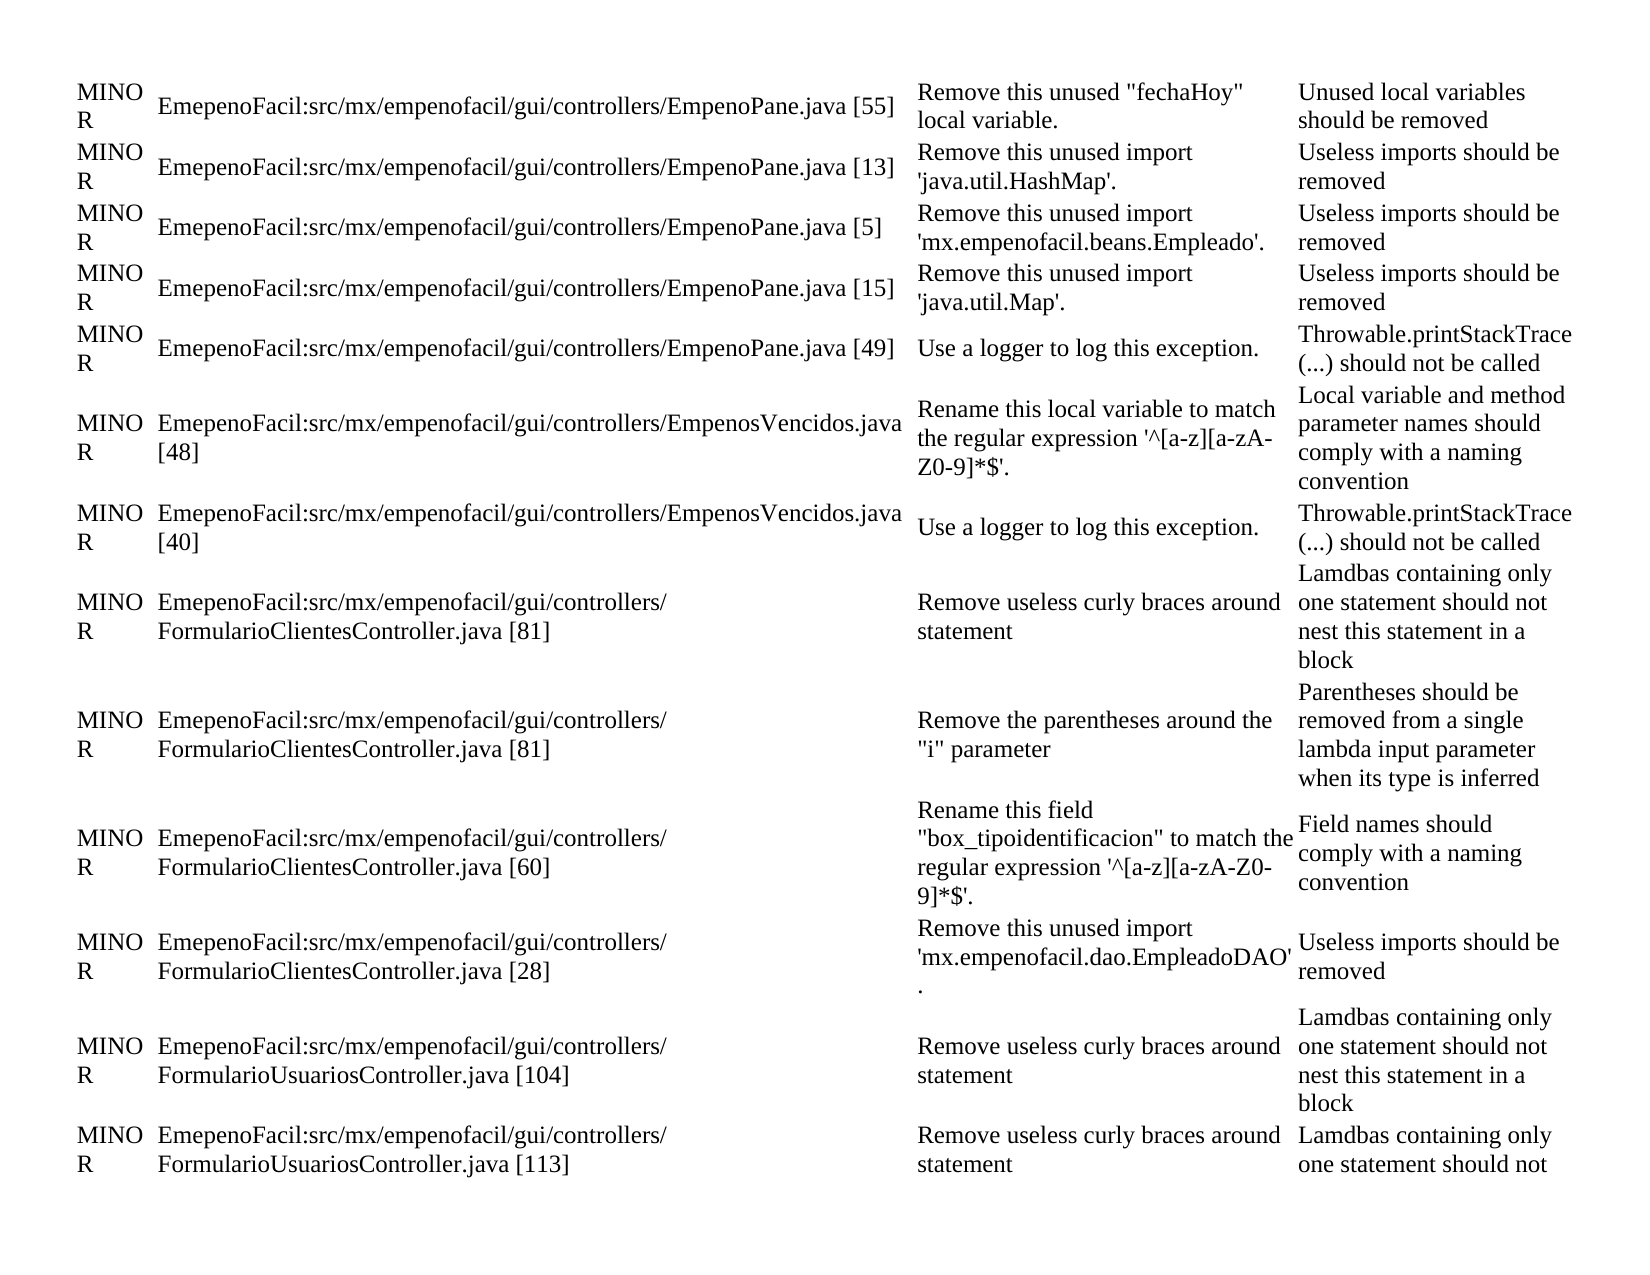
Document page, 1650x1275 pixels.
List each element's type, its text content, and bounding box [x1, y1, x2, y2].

table_cell MINOR [75, 1001, 156, 1119]
table_cell Field names should comply with a naming convention [1296, 793, 1575, 911]
table_cell MINOR [75, 1119, 156, 1179]
table_cell EmepenoFacil:src/mx/empenofacil/gui/controllers/EmpenoPane.java [15] [156, 257, 916, 317]
table_cell EmepenoFacil:src/mx/empenofacil/gui/controllers/EmpenoPane.java [5] [156, 196, 916, 257]
table_cell MINOR [75, 136, 156, 196]
table_cell Remove this unused import 'mx.empenofacil.beans.Empleado'. [916, 196, 1296, 257]
table_cell Lamdbas containing only one statement should not nest this statement in a block [1296, 1001, 1575, 1119]
table_cell Local variable and method parameter names should comply with a naming convention [1296, 378, 1575, 496]
table_cell Useless imports should be removed [1296, 911, 1575, 1001]
table_cell Lamdbas containing only one statement should not nest this statement in a block [1296, 557, 1575, 675]
table_cell Useless imports should be removed [1296, 136, 1575, 196]
table_cell Remove this unused "fechaHoy" local variable. [916, 75, 1296, 136]
table_cell Rename this local variable to match the regular expression '^[a-z][a-zA-Z0-9]*$'. [916, 378, 1296, 496]
table_cell Remove useless curly braces around statement [916, 1001, 1296, 1119]
table_cell EmepenoFacil:src/mx/empenofacil/gui/controllers/FormularioClientesController.java [60] [156, 793, 916, 911]
table_cell EmepenoFacil:src/mx/empenofacil/gui/controllers/EmpenosVencidos.java [40] [156, 496, 916, 557]
table_cell Use a logger to log this exception. [916, 317, 1296, 378]
table_cell Throwable.printStackTrace(...) should not be called [1296, 317, 1575, 378]
table_cell EmepenoFacil:src/mx/empenofacil/gui/controllers/EmpenoPane.java [55] [156, 75, 916, 136]
table_cell EmepenoFacil:src/mx/empenofacil/gui/controllers/FormularioClientesController.java [81] [156, 675, 916, 793]
table_cell Use a logger to log this exception. [916, 496, 1296, 557]
table_cell MINOR [75, 257, 156, 317]
table_cell EmepenoFacil:src/mx/empenofacil/gui/controllers/EmpenosVencidos.java [48] [156, 378, 916, 496]
table_cell Rename this field "box_tipoidentificacion" to match the regular expression '^[a-z][a-zA-Z0-9]*$'. [916, 793, 1296, 911]
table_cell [916, 1119, 1296, 1179]
table_cell Parentheses should be removed from a single lambda input parameter when its type is inferred [1296, 675, 1575, 793]
table_cell MINOR [75, 378, 156, 496]
table_cell MINOR [75, 496, 156, 557]
table_cell EmepenoFacil:src/mx/empenofacil/gui/controllers/FormularioUsuariosController.java [104] [156, 1001, 916, 1119]
table_cell Useless imports should be removed [1296, 196, 1575, 257]
table_cell MINOR [75, 75, 156, 136]
table_cell EmepenoFacil:src/mx/empenofacil/gui/controllers/FormularioClientesController.java [81] [156, 557, 916, 675]
table_cell EmepenoFacil:src/mx/empenofacil/gui/controllers/FormularioClientesController.java [28] [156, 911, 916, 1001]
table_cell Unused local variables should be removed [1296, 75, 1575, 136]
table_cell Useless imports should be removed [1296, 257, 1575, 317]
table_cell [1296, 1119, 1575, 1179]
table_cell EmepenoFacil:src/mx/empenofacil/gui/controllers/EmpenoPane.java [49] [156, 317, 916, 378]
table_cell Remove this unused import 'java.util.Map'. [916, 257, 1296, 317]
table_cell MINOR [75, 196, 156, 257]
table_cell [156, 1119, 916, 1179]
table_cell MINOR [75, 675, 156, 793]
table_cell Remove useless curly braces around statement [916, 557, 1296, 675]
table_cell MINOR [75, 793, 156, 911]
table_cell MINOR [75, 317, 156, 378]
table_cell EmepenoFacil:src/mx/empenofacil/gui/controllers/EmpenoPane.java [13] [156, 136, 916, 196]
table_cell Remove this unused import 'mx.empenofacil.dao.EmpleadoDAO'. [916, 911, 1296, 1001]
table_cell Remove the parentheses around the "i" parameter [916, 675, 1296, 793]
table_cell MINOR [75, 911, 156, 1001]
table_cell Remove this unused import 'java.util.HashMap'. [916, 136, 1296, 196]
table_cell MINOR [75, 557, 156, 675]
table_cell Throwable.printStackTrace(...) should not be called [1296, 496, 1575, 557]
